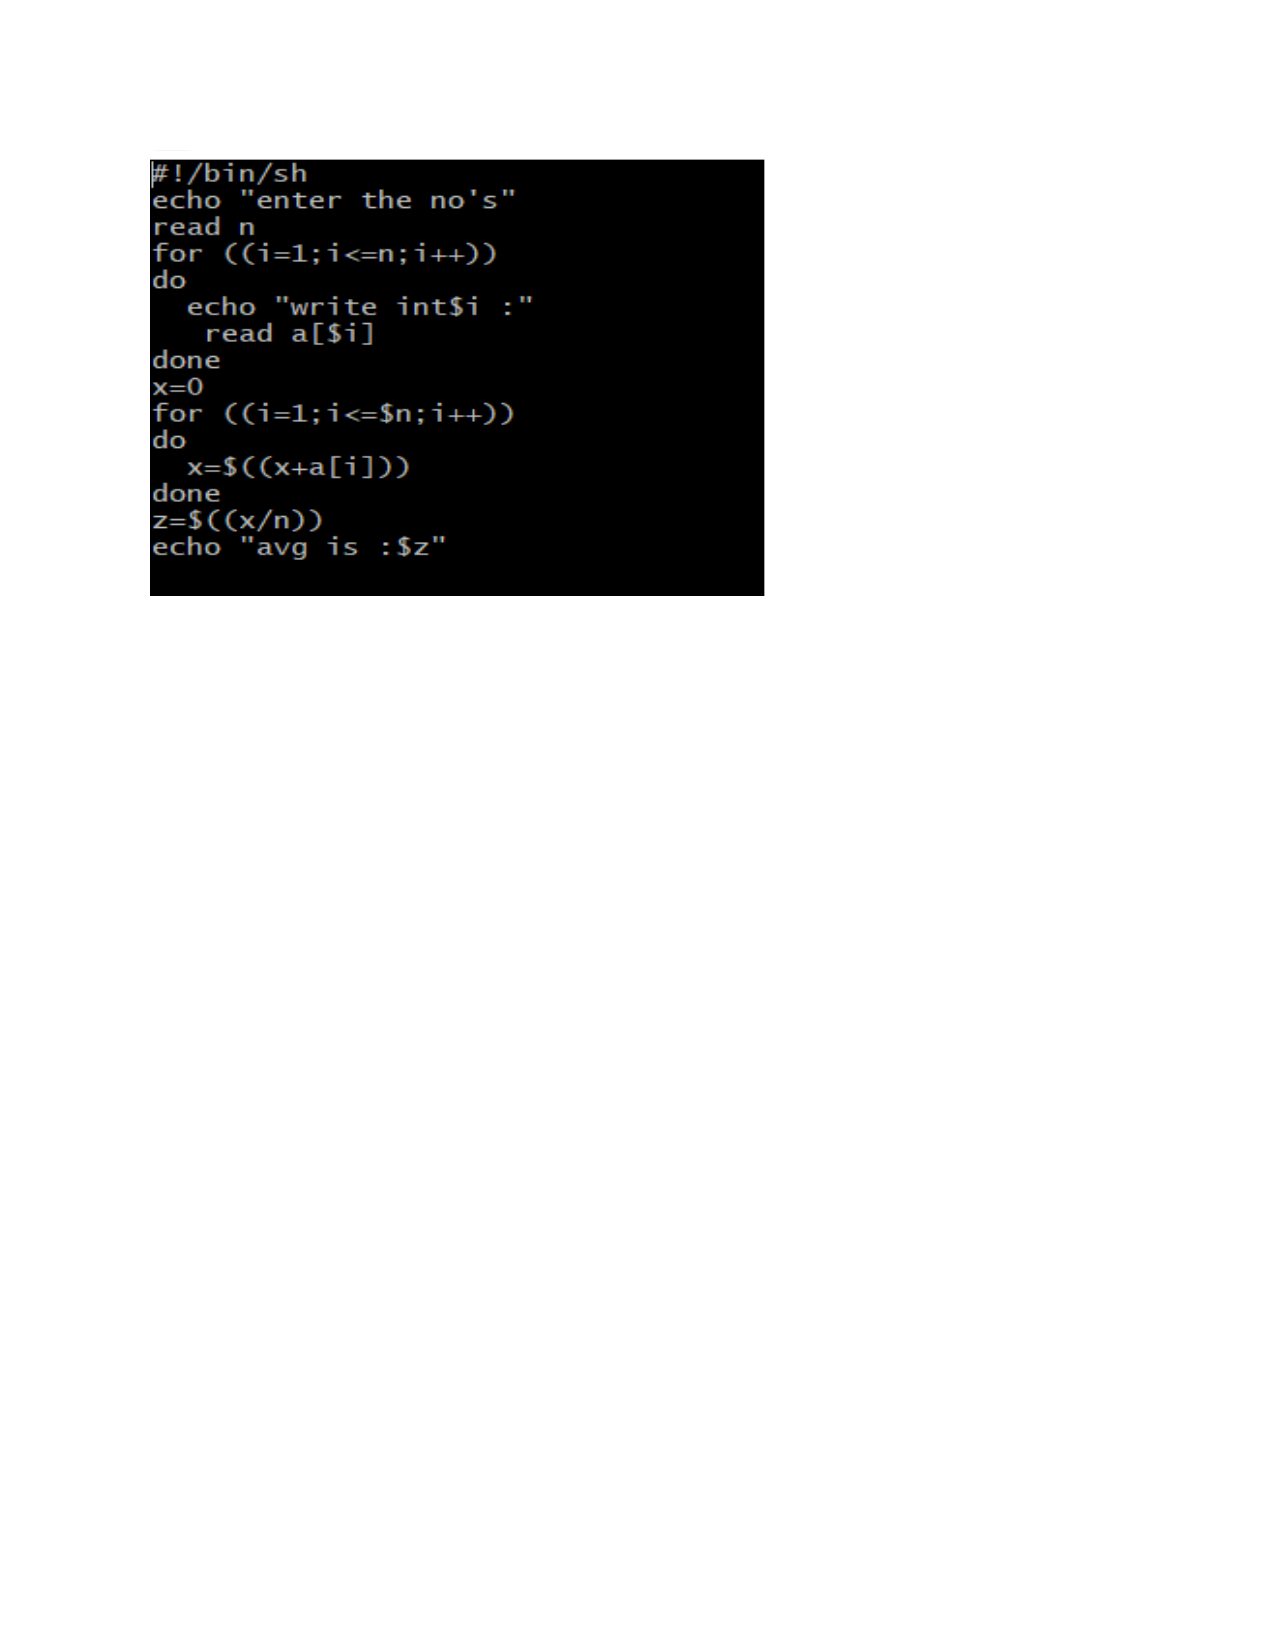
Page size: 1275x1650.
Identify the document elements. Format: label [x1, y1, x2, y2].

picture [150, 150, 765, 596]
